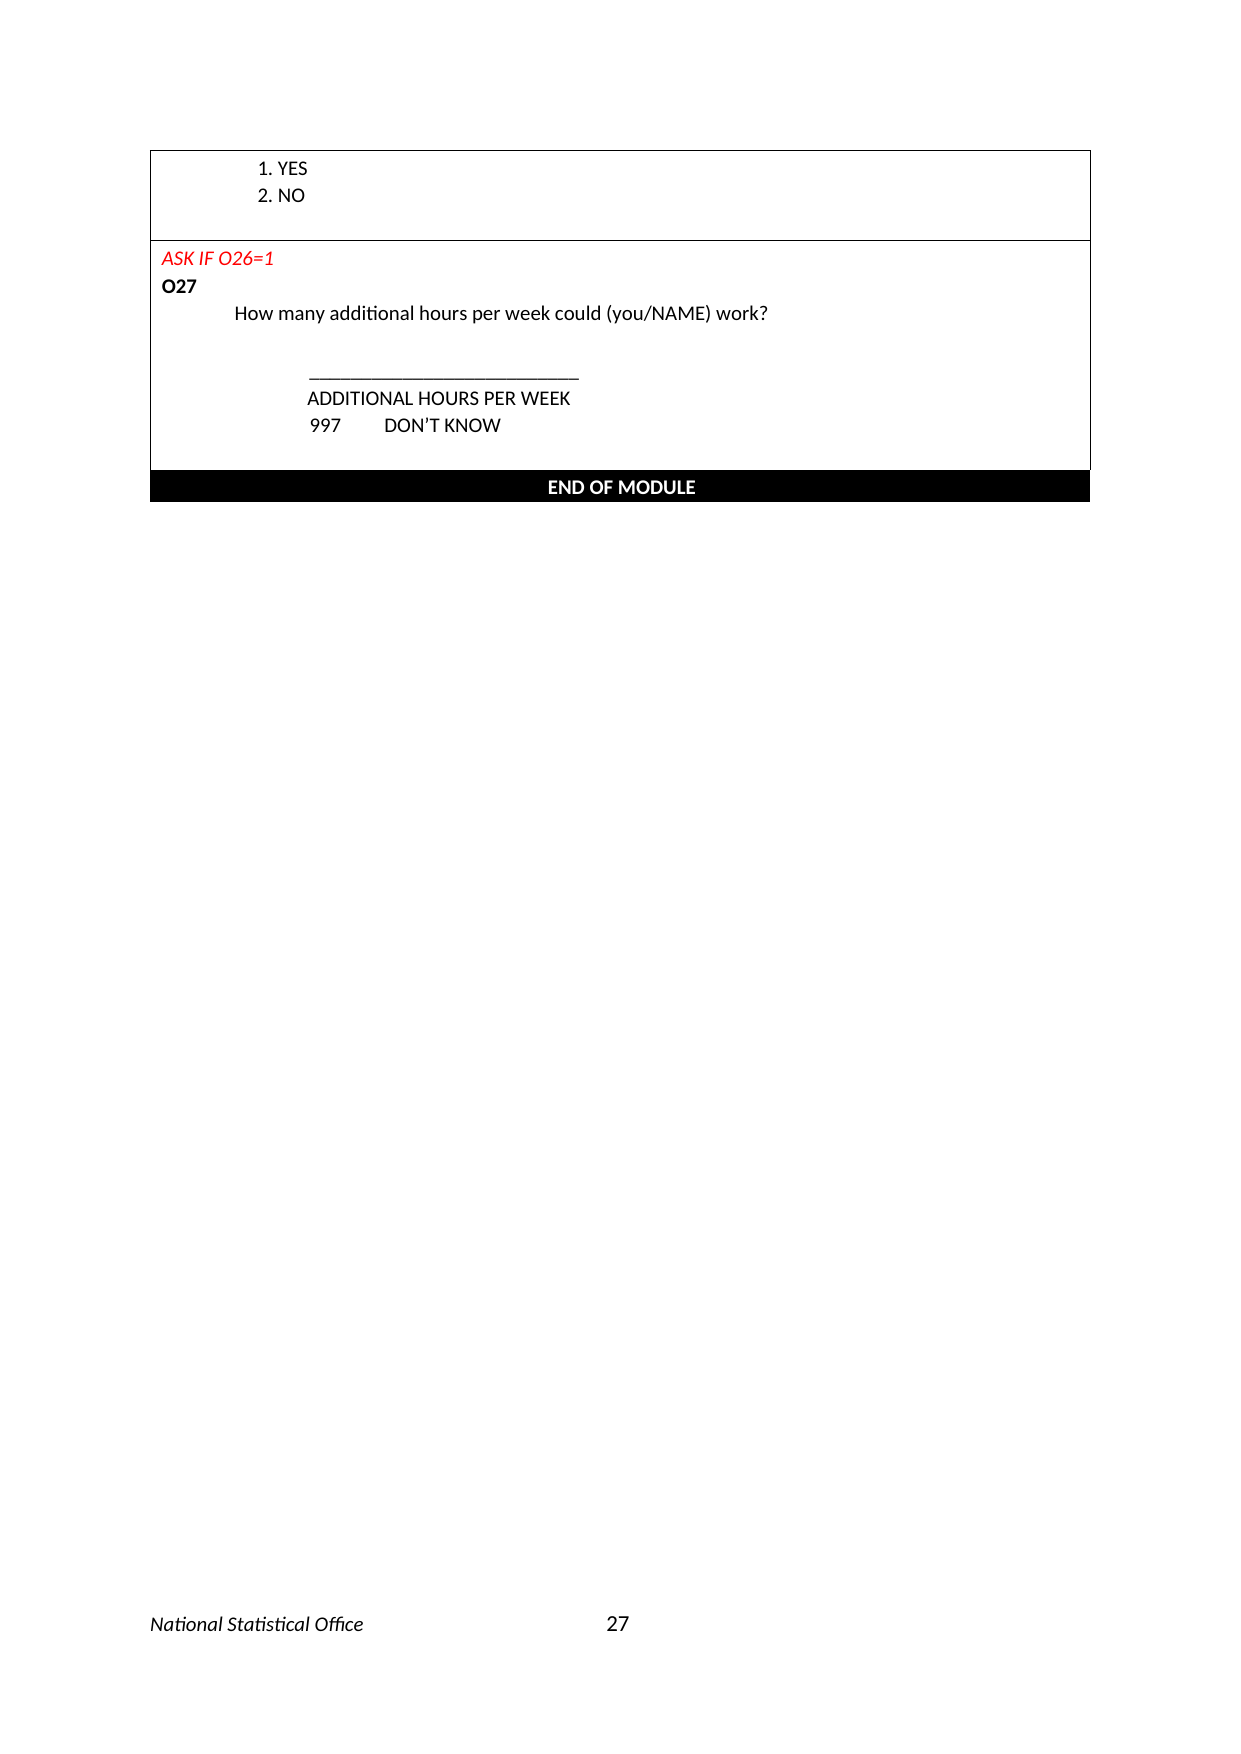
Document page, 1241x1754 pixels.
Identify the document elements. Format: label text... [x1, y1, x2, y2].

table_cell ASK IF O25=1 O26 Could (you/NAME) start working more hours within the next two weeks? YES NO [151, 151, 1090, 240]
table_cell END OF MODULE [150, 470, 1090, 502]
table_cell ASK IF O26=1 O27 How many additional hours per week could (you/NAME) work? __________________________ ADDITIONAL HOURS PER WEEK 997 DON’T KNOW [151, 241, 1090, 470]
